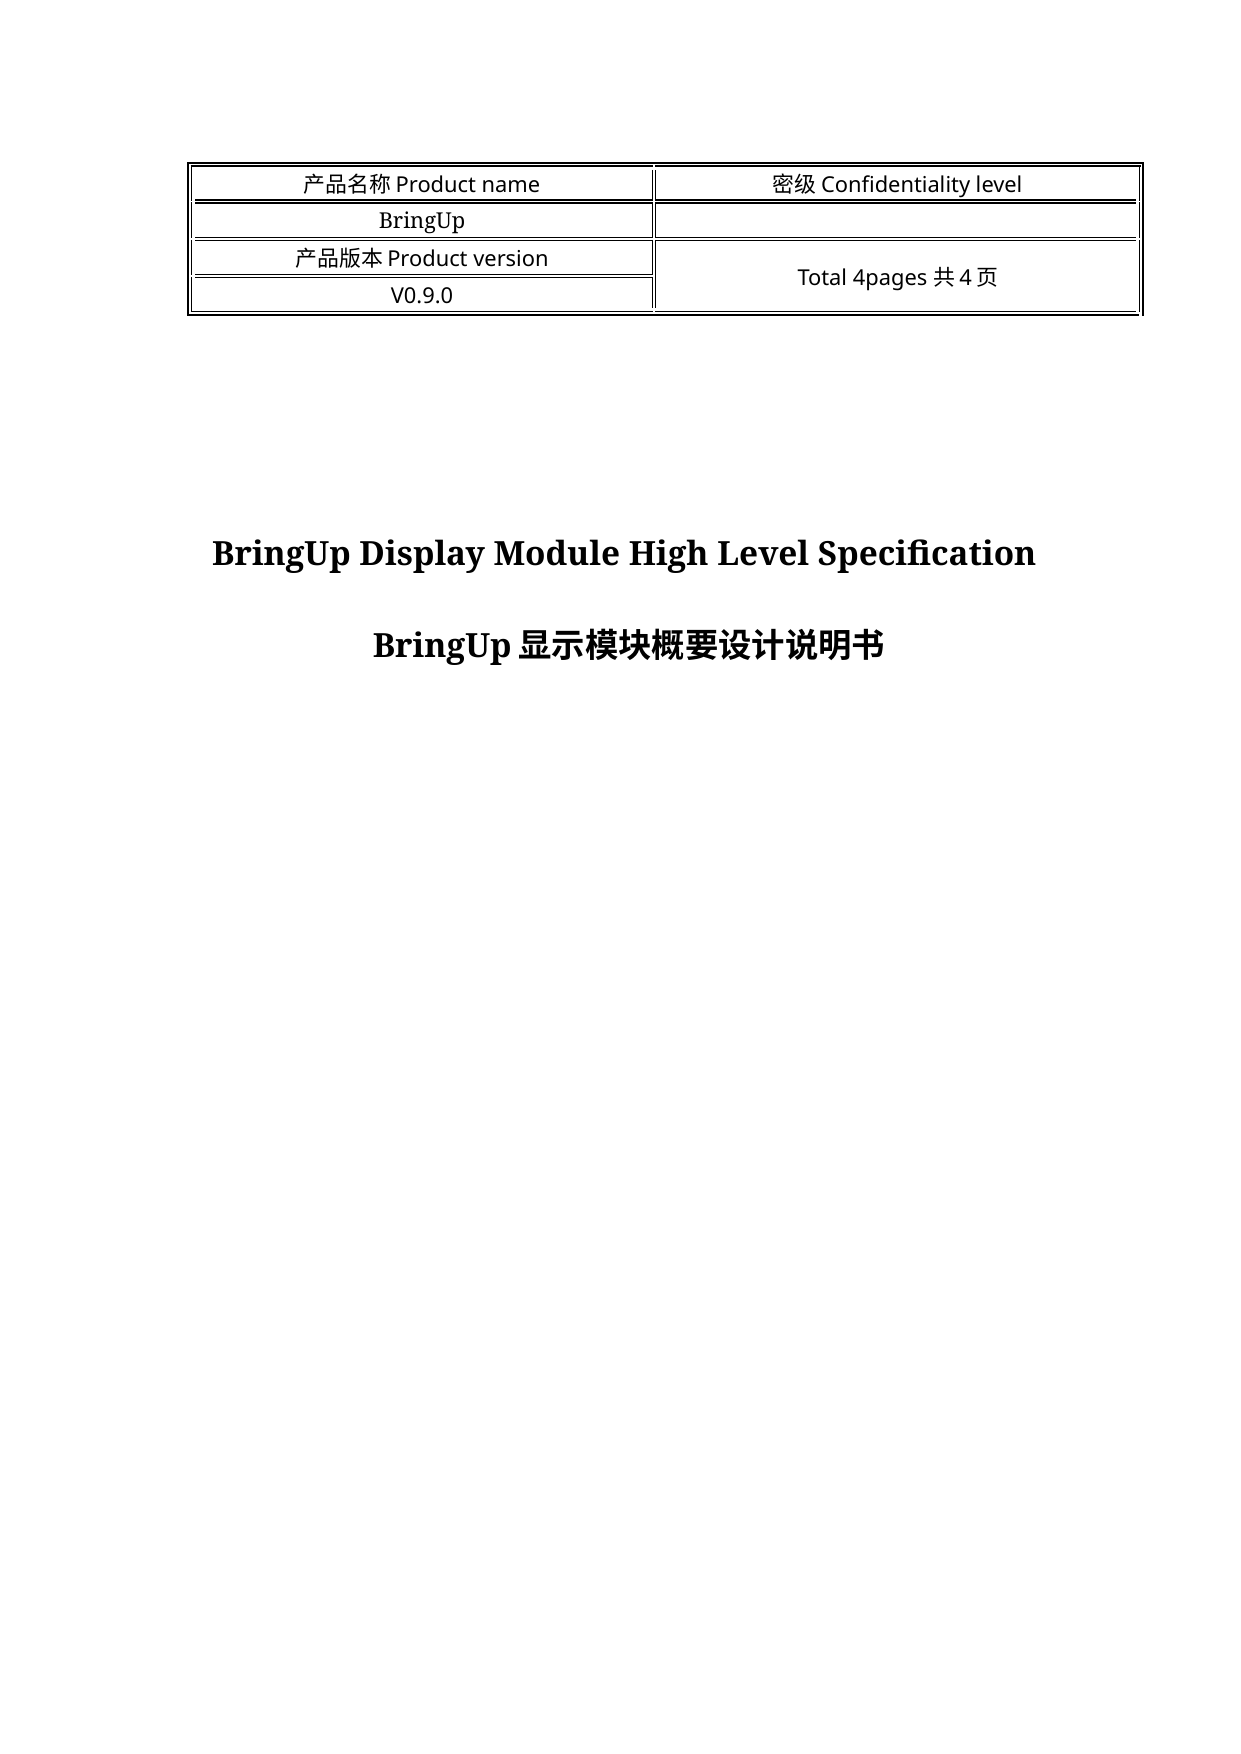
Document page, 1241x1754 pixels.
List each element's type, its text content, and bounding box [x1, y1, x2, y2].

table_cell BringUp [190, 199, 654, 236]
table_cell Total 16pages 共16页 [654, 236, 1141, 311]
table_header 密级Confidentiality level [654, 166, 1139, 199]
table_header 产品名称Product name [190, 164, 654, 199]
table_cell V0.9.0 [190, 274, 654, 311]
title BringUp显示模块概要设计说明书 [187, 610, 1053, 675]
title BringUp Display Module High Level Specification [187, 520, 1053, 585]
table_cell 产品版本Product version [190, 236, 654, 273]
table_cell [654, 199, 1141, 236]
